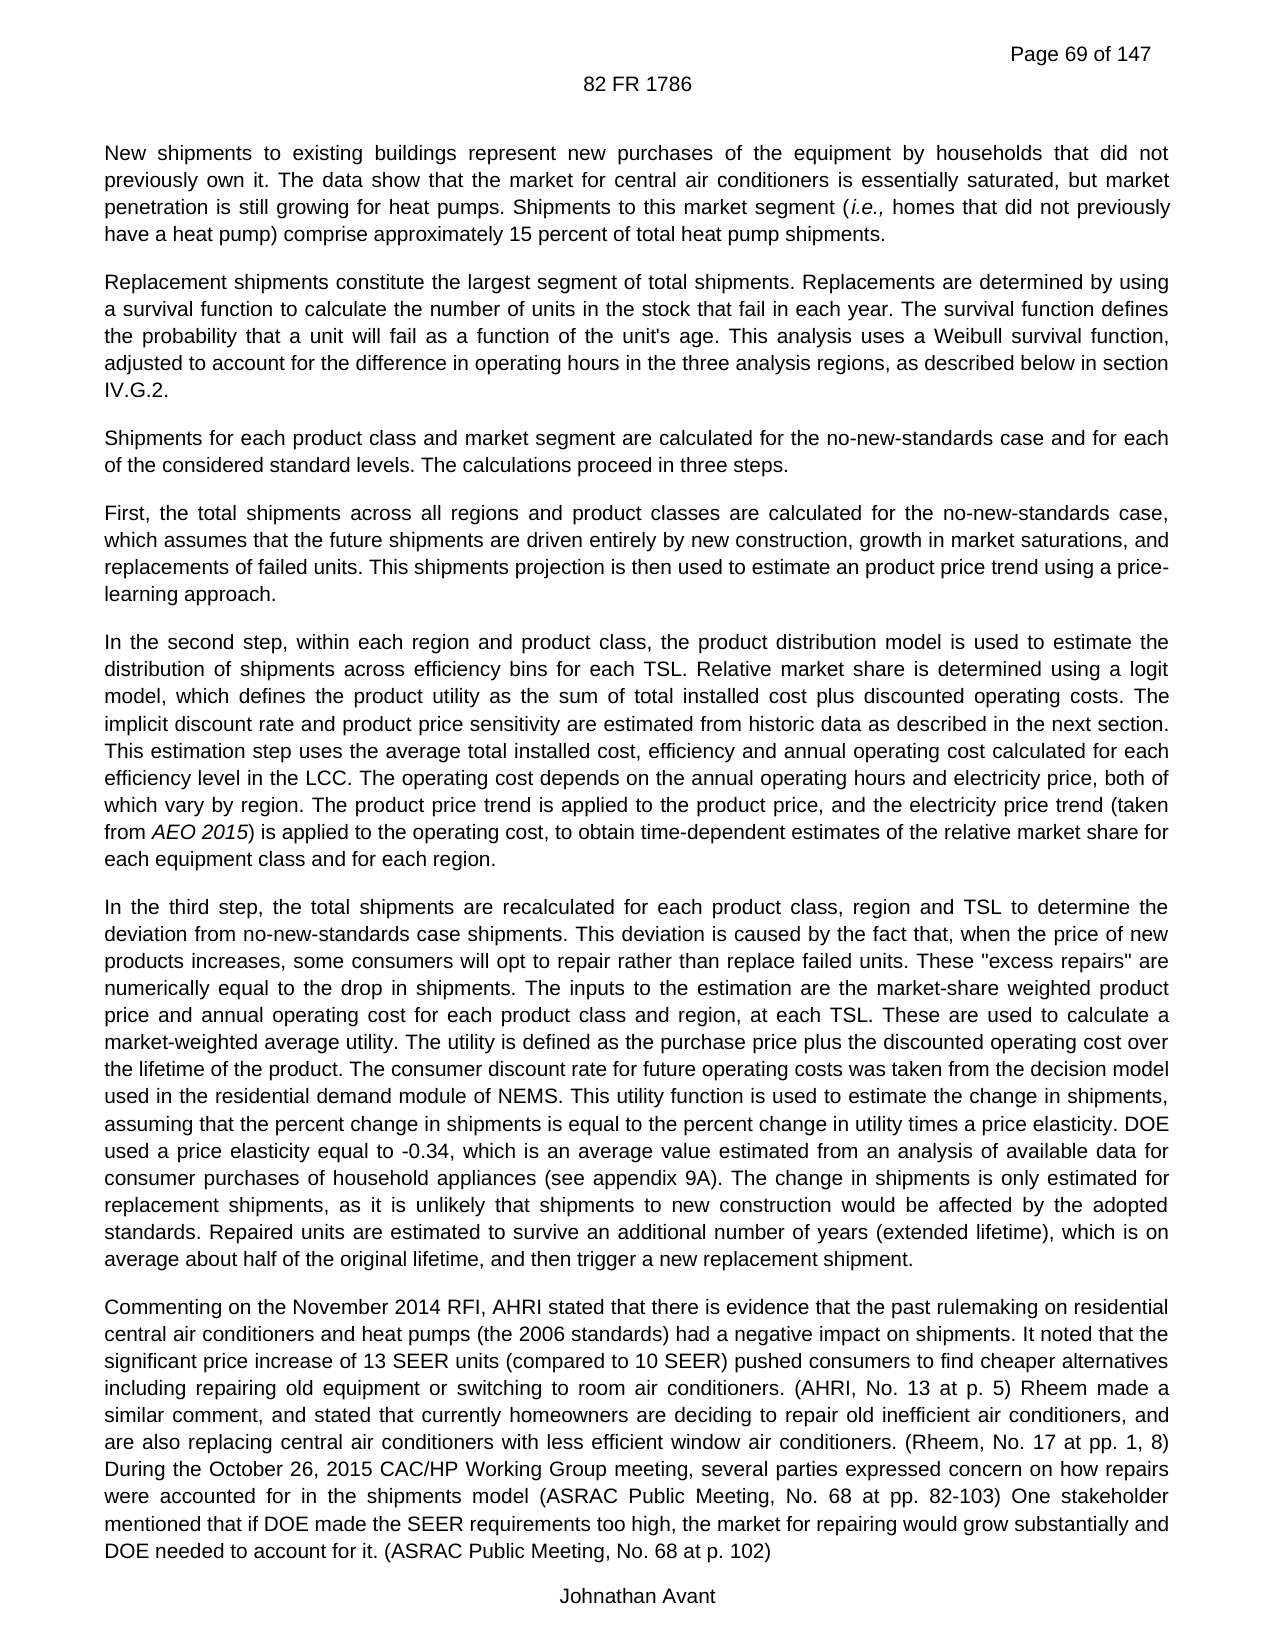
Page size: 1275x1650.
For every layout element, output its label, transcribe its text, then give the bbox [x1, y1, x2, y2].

text Shipments for each product class and market segment are calculated for the no-new-standards case and for each of the considered standard levels. The calculations proceed in three steps. [104, 423, 1171, 477]
text In the second step, within each region and product class, the product distribution model is used to estimate the distribution of shipments across efficiency bins for each TSL. Relative market share is determined using a logit model, which defines the product utility as the sum of total installed cost plus discounted operating costs. The implicit discount rate and product price sensitivity are estimated from historic data as described in the next section. This estimation step uses the average total installed cost, efficiency and annual operating cost calculated for each efficiency level in the LCC. The operating cost depends on the annual operating hours and electricity price, both of which vary by region. The product price trend is applied to the product price, and the electricity price trend (taken from AEO 2015) is applied to the operating cost, to obtain time-dependent estimates of the relative market share for each equipment class and for each region. [104, 627, 1171, 871]
text Replacement shipments constitute the largest segment of total shipments. Replacements are determined by using a survival function to calculate the number of units in the stock that fail in each year. The survival function defines the probability that a unit will fail as a function of the unit's age. This analysis uses a Weibull survival function, adjusted to account for the difference in operating hours in the three analysis regions, as described below in section IV.G.2. [104, 267, 1171, 402]
text Commenting on the November 2014 RFI, AHRI stated that there is evidence that the past rulemaking on residential central air conditioners and heat pumps (the 2006 standards) had a negative impact on shipments. It noted that the significant price increase of 13 SEER units (compared to 10 SEER) pushed consumers to find cheaper alternatives including repairing old equipment or switching to room air conditioners. (AHRI, No. 13 at p. 5) Rheem made a similar comment, and stated that currently homeowners are deciding to repair old inefficient air conditioners, and are also replacing central air conditioners with less efficient window air conditioners. (Rheem, No. 17 at pp. 1, 8) During the October 26, 2015 CAC/HP Working Group meeting, several parties expressed concern on how repairs were accounted for in the shipments model (ASRAC Public Meeting, No. 68 at pp. 82-103) One stakeholder mentioned that if DOE made the SEER requirements too high, the market for repairing would grow substantially and DOE needed to account for it. (ASRAC Public Meeting, No. 68 at p. 102) [104, 1292, 1171, 1562]
text New shipments to existing buildings represent new purchases of the equipment by households that did not previously own it. The data show that the market for central air conditioners is essentially saturated, but market penetration is still growing for heat pumps. Shipments to this market segment (i.e., homes that did not previously have a heat pump) comprise approximately 15 percent of total heat pump shipments. [104, 137, 1171, 246]
text First, the total shipments across all regions and product classes are calculated for the no-new-standards case, which assumes that the future shipments are driven entirely by new construction, growth in market saturations, and replacements of failed units. This shipments projection is then used to estimate an product price trend using a price-learning approach. [104, 498, 1171, 606]
text In the third step, the total shipments are recalculated for each product class, region and TSL to determine the deviation from no-new-standards case shipments. This deviation is caused by the fact that, when the price of new products increases, some consumers will opt to repair rather than replace failed units. These "excess repairs" are numerically equal to the drop in shipments. The inputs to the estimation are the market-share weighted product price and annual operating cost for each product class and region, at each TSL. These are used to calculate a market-weighted average utility. The utility is defined as the purchase price plus the discounted operating cost over the lifetime of the product. The consumer discount rate for future operating costs was taken from the decision model used in the residential demand module of NEMS. This utility function is used to estimate the change in shipments, assuming that the percent change in shipments is equal to the percent change in utility times a price elasticity. DOE used a price elasticity equal to -0.34, which is an average value estimated from an analysis of available data for consumer purchases of household appliances (see appendix 9A). The change in shipments is only estimated for replacement shipments, as it is unlikely that shipments to new construction would be affected by the adopted standards. Repaired units are estimated to survive an additional number of years (extended lifetime), which is on average about half of the original lifetime, and then trigger a new replacement shipment. [104, 892, 1171, 1271]
